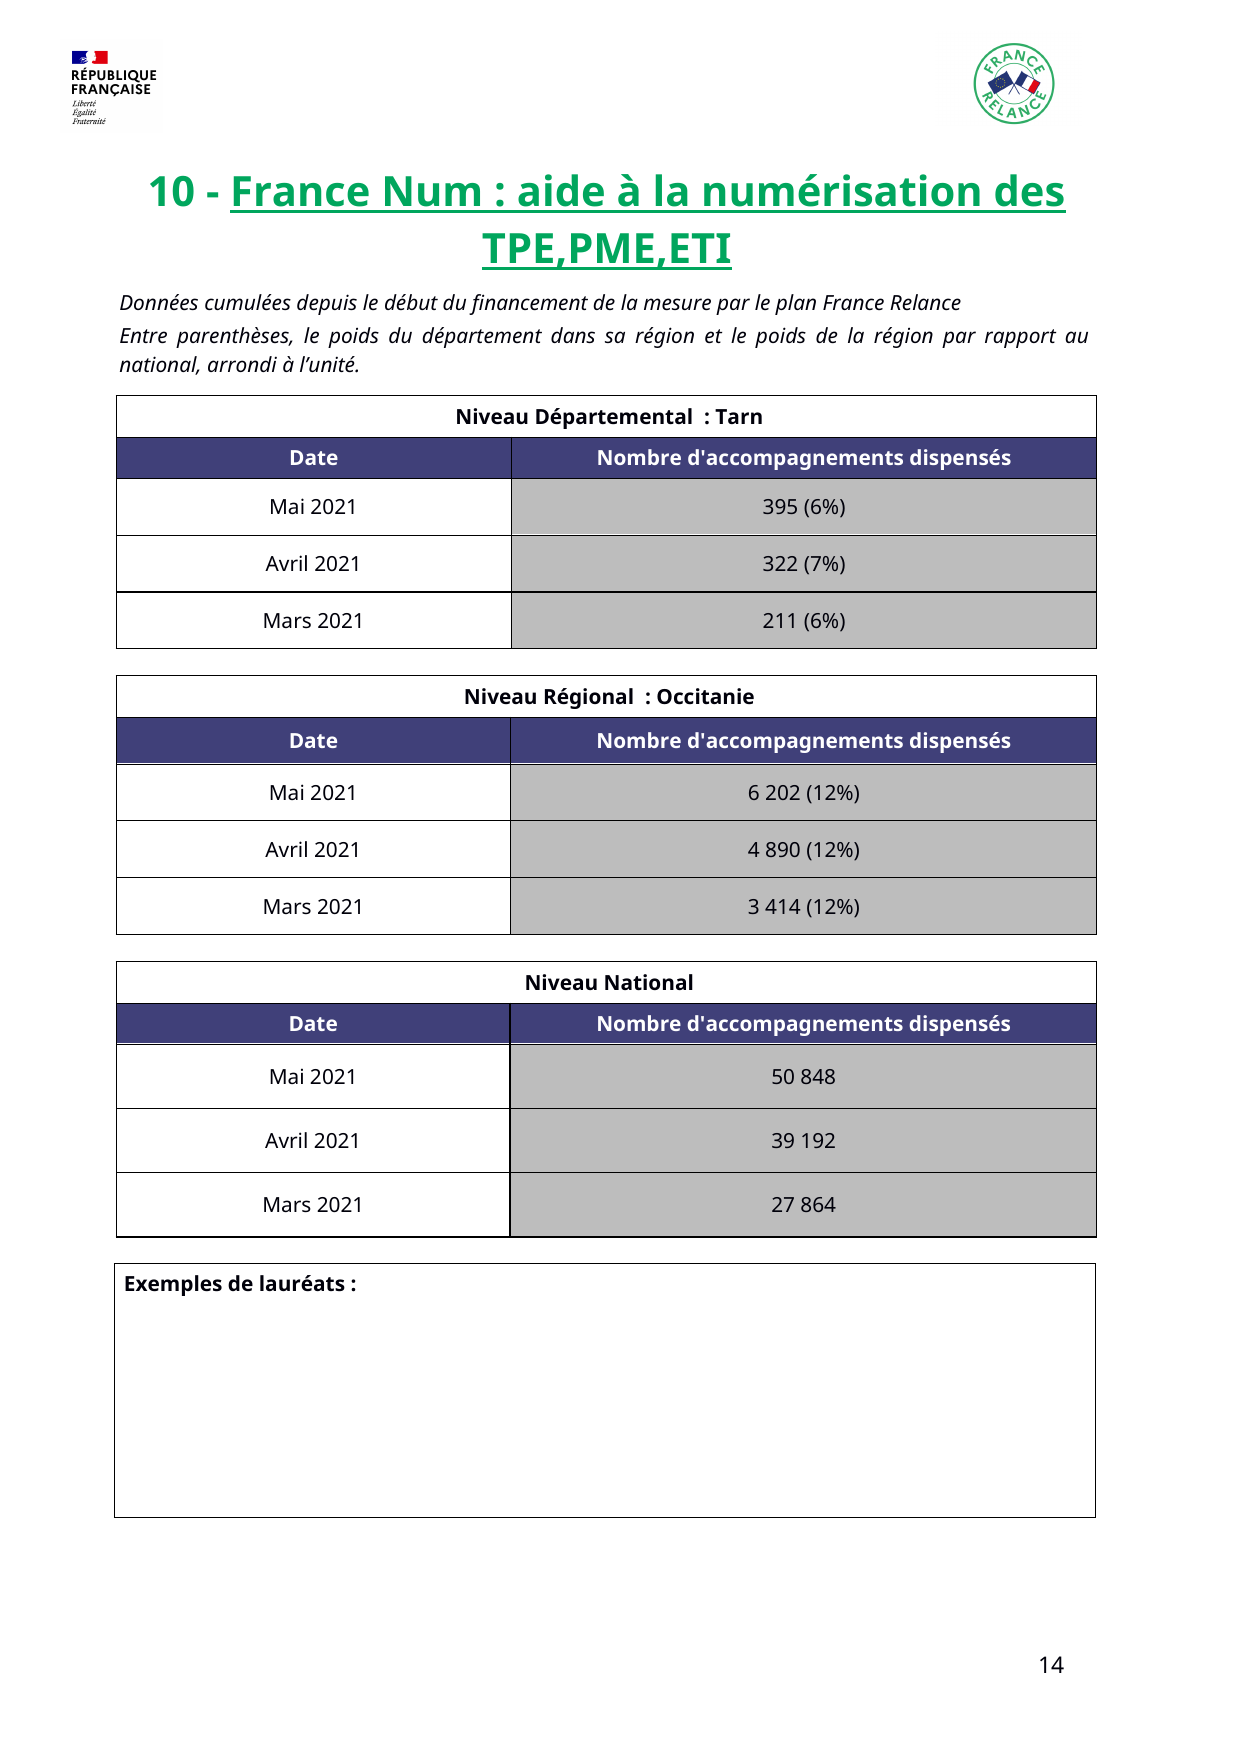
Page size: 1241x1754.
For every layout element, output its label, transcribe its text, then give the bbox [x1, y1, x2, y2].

table_cell Date [117, 438, 511, 478]
text Entre parenthèses, le poids du département dans sa région et le poids de la région par rapport au national, arrondi à l’unité. [119, 321, 1094, 378]
subtitle 10 - France Num : aide à la numérisation des TPE,PME,ETI [119, 162, 1094, 276]
table_cell Mars 2021 [117, 878, 510, 934]
table_cell Date [117, 1004, 509, 1043]
text Données cumulées depuis le début du financement de la mesure par le plan France Relance [119, 288, 1094, 317]
table_cell Mars 2021 [117, 1173, 509, 1236]
table_cell Mai 2021 [117, 479, 511, 534]
table_cell Mai 2021 [117, 1045, 509, 1108]
table_cell Mars 2021 [117, 593, 511, 648]
table_cell 3 414 (12%) [511, 878, 1096, 934]
table_cell 27 864 [511, 1173, 1096, 1236]
table_cell 395 (6%) [512, 479, 1096, 534]
table_header Niveau Régional : Occitanie [117, 676, 1096, 717]
picture [60, 39, 163, 133]
table_cell Nombre d'accompagnements dispensés [511, 718, 1096, 763]
table_header Exemples de lauréats : [115, 1264, 1095, 1517]
table_cell Avril 2021 [117, 1109, 509, 1172]
table_cell Nombre d'accompagnements dispensés [512, 438, 1096, 478]
table_cell 6 202 (12%) [511, 765, 1096, 820]
table_header Niveau Départemental : Tarn [117, 396, 1096, 437]
table_cell Mai 2021 [117, 765, 510, 820]
table_cell 322 (7%) [512, 536, 1096, 591]
picture [935, 31, 1082, 126]
table_cell 39 192 [511, 1109, 1096, 1172]
table_cell Nombre d'accompagnements dispensés [511, 1004, 1096, 1043]
table_cell 4 890 (12%) [511, 821, 1096, 877]
table_cell 50 848 [511, 1045, 1096, 1108]
table_cell Avril 2021 [117, 536, 511, 591]
table_cell Avril 2021 [117, 821, 510, 877]
table_cell Date [117, 718, 510, 763]
table_header Niveau National [117, 962, 1096, 1002]
table_cell 211 (6%) [512, 593, 1096, 648]
